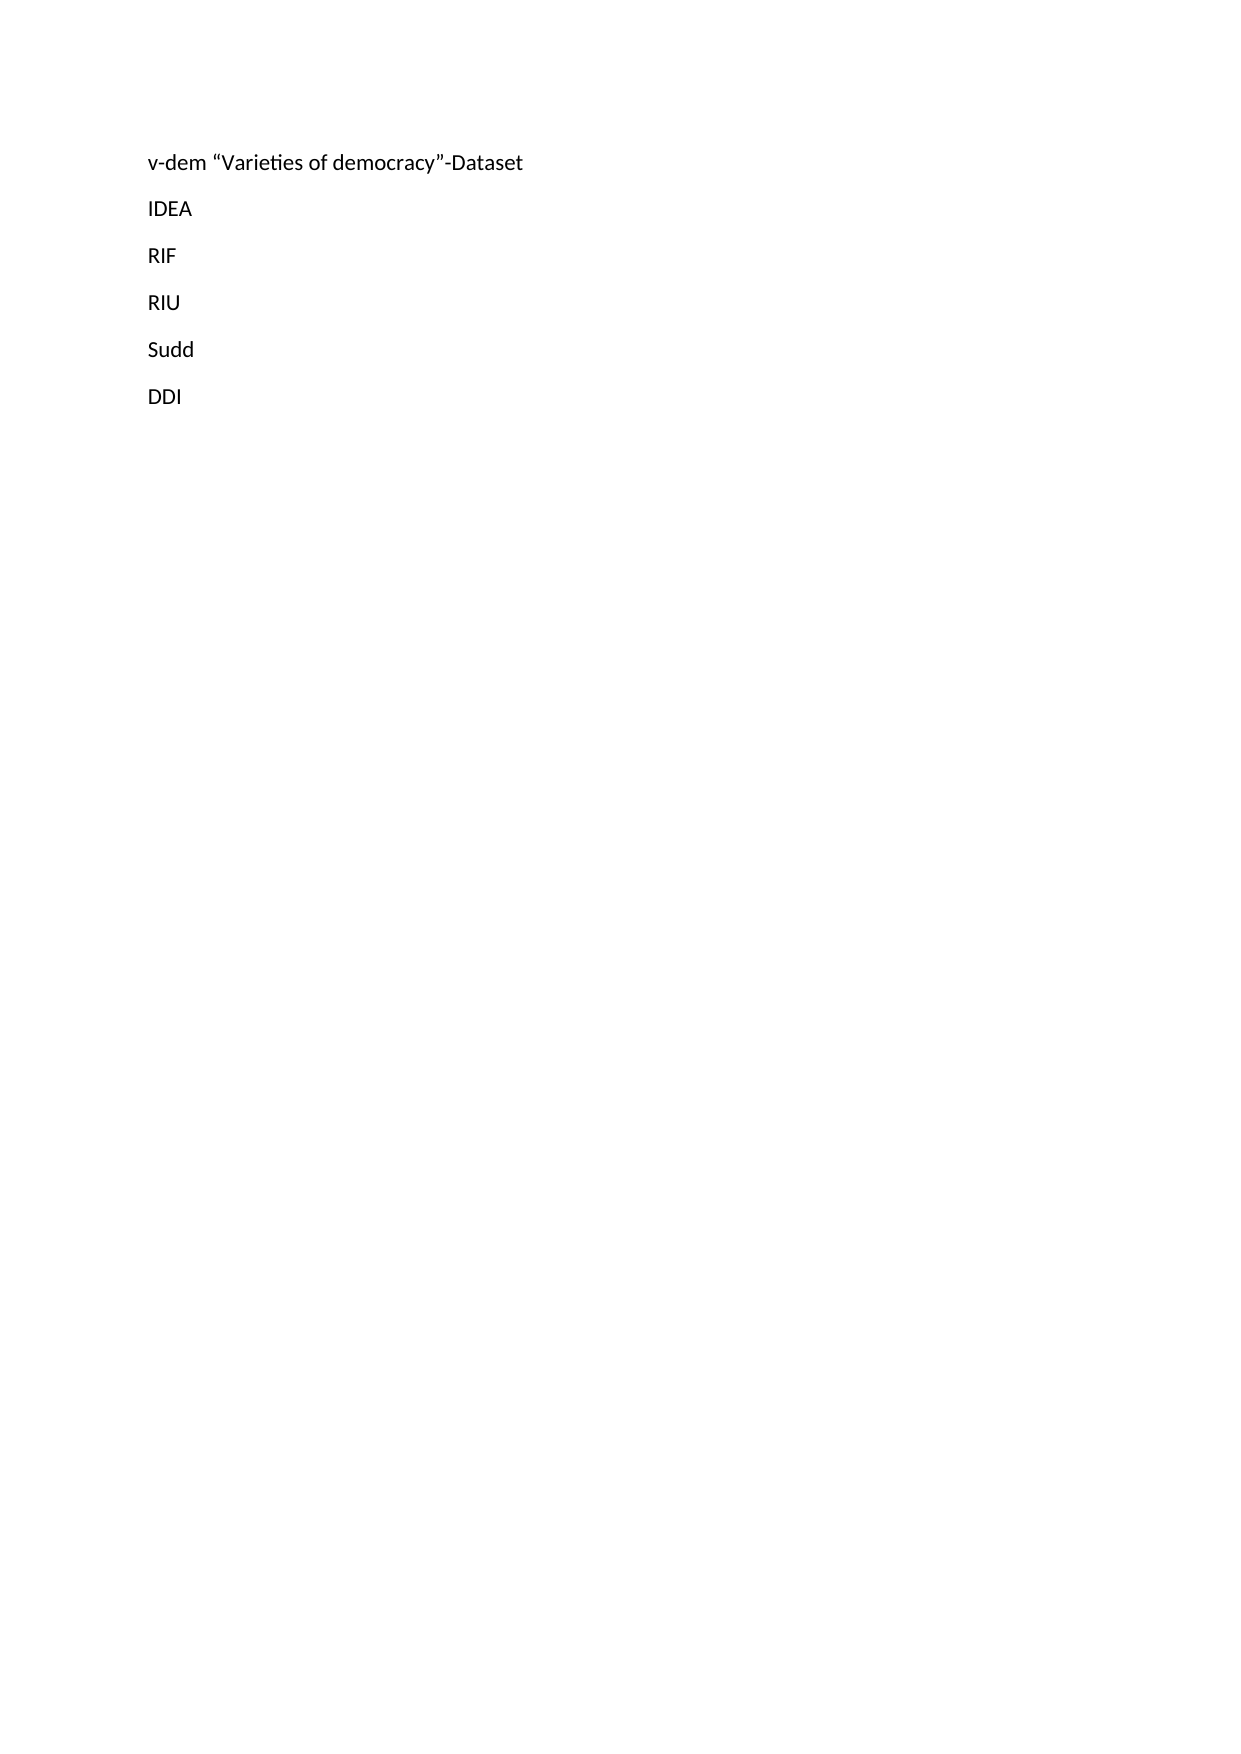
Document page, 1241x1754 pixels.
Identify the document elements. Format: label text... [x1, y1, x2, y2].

text v-dem “Varieties of democracy”-Dataset [148, 148, 1093, 176]
text IDEA [148, 194, 1093, 222]
text RIU [148, 288, 1093, 316]
text Sudd [148, 335, 1093, 363]
text RIF [148, 241, 1093, 269]
text DDI [148, 382, 1093, 410]
